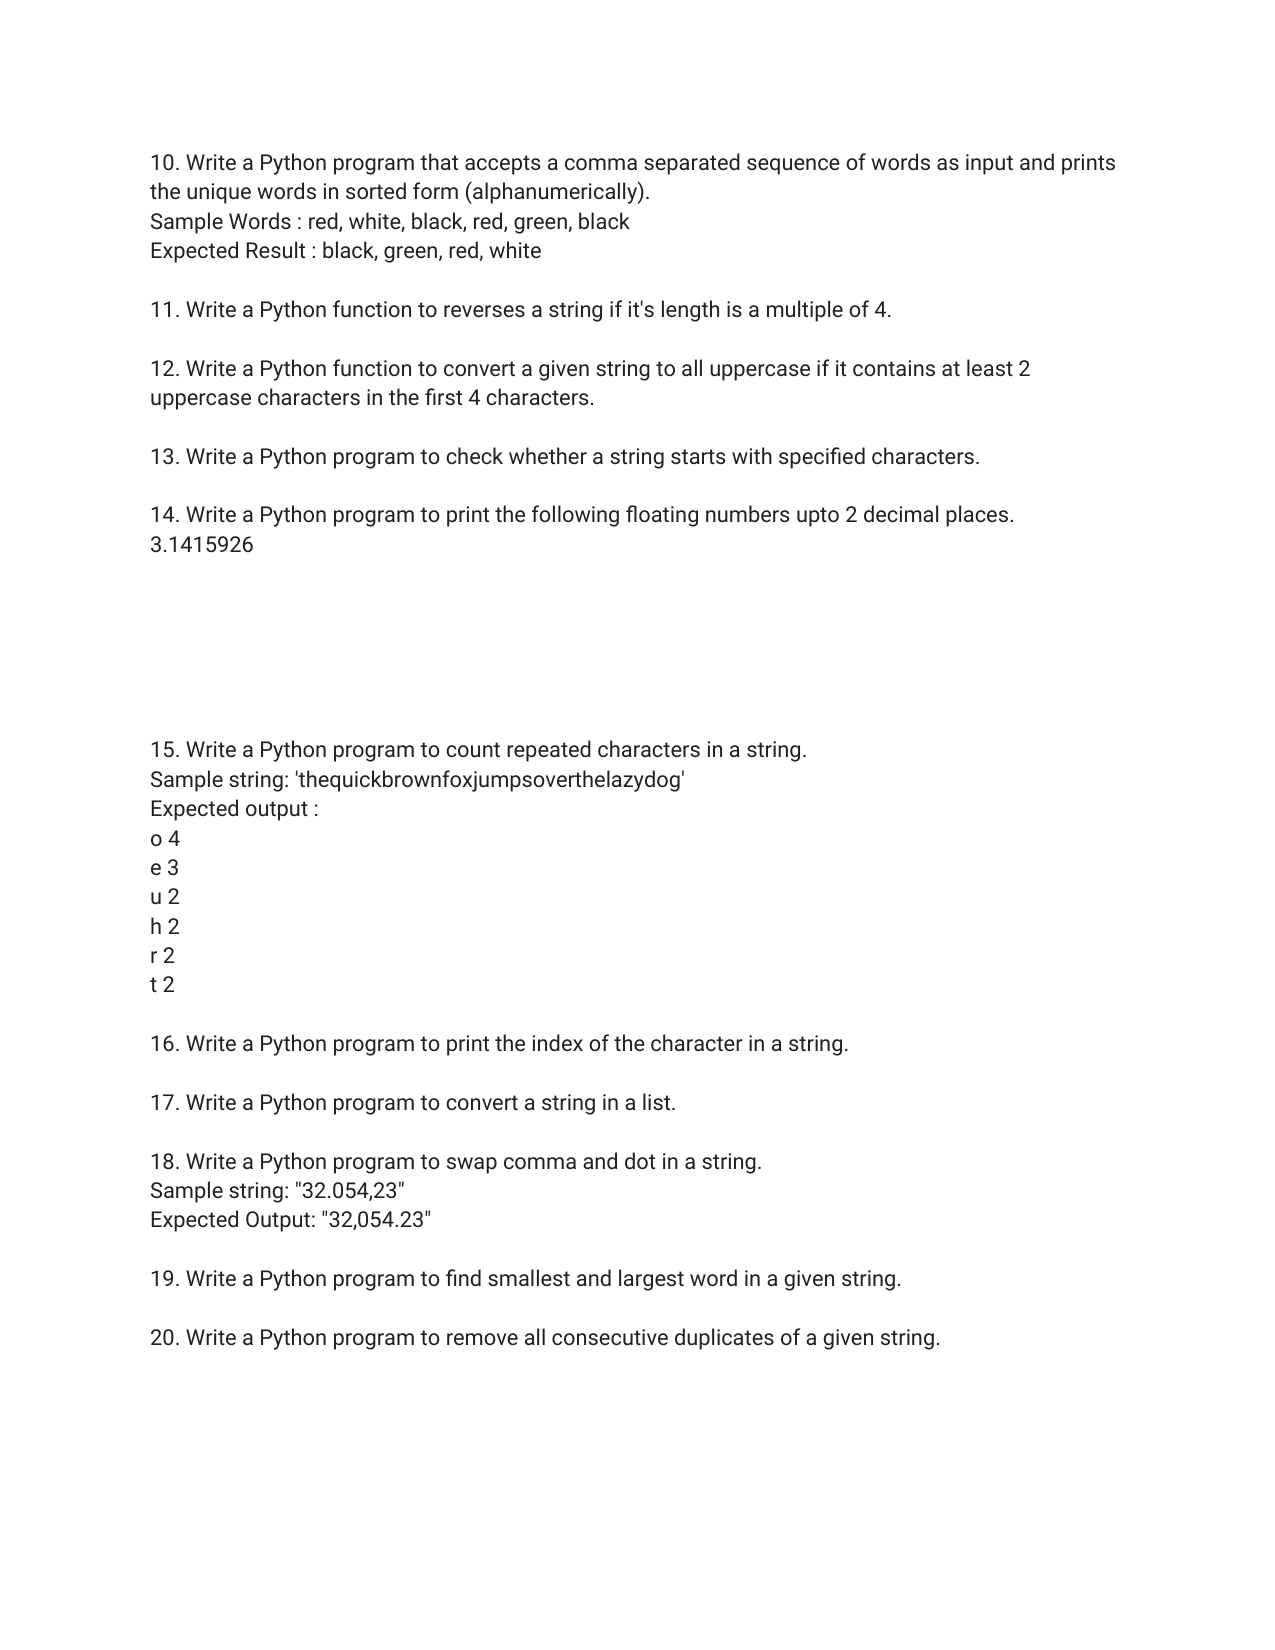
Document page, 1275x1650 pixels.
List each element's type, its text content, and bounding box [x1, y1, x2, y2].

text 14. Write a Python program to print the following floating numbers upto 2 decimal places. [150, 502, 1125, 528]
text o 4 [150, 826, 1125, 851]
text t 2 [150, 972, 1125, 998]
text 15. Write a Python program to count repeated characters in a string. [150, 737, 1125, 763]
text 17. Write a Python program to convert a string in a list. [150, 1090, 1125, 1116]
text 18. Write a Python program to swap comma and dot in a string. [150, 1149, 1125, 1174]
text 3.1415926 [150, 532, 1125, 557]
text Expected Output: "32,054.23" [150, 1207, 1125, 1233]
text r 2 [150, 943, 1125, 969]
text u 2 [150, 884, 1125, 910]
text Sample Words : red, white, black, red, green, black [150, 209, 1125, 234]
text 13. Write a Python program to check whether a string starts with specified characters. [150, 444, 1125, 469]
text 19. Write a Python program to find smallest and largest word in a given string. [150, 1266, 1125, 1292]
text h 2 [150, 914, 1125, 939]
text 10. Write a Python program that accepts a comma separated sequence of words as input and prints the unique words in sorted form (alphanumerically). [150, 150, 1125, 205]
text Sample string: 'thequickbrownfoxjumpsoverthelazydog' [150, 767, 1125, 792]
text 11. Write a Python function to reverses a string if it's length is a multiple of 4. [150, 297, 1125, 322]
text 20. Write a Python program to remove all consecutive duplicates of a given string. [150, 1325, 1125, 1351]
text e 3 [150, 855, 1125, 881]
text Expected Result : black, green, red, white [150, 238, 1125, 264]
text 12. Write a Python function to convert a given string to all uppercase if it contains at least 2 uppercase characters in the first 4 characters. [150, 356, 1125, 411]
text 16. Write a Python program to print the index of the character in a string. [150, 1031, 1125, 1057]
text Expected output : [150, 796, 1125, 822]
text Sample string: "32.054,23" [150, 1178, 1125, 1204]
